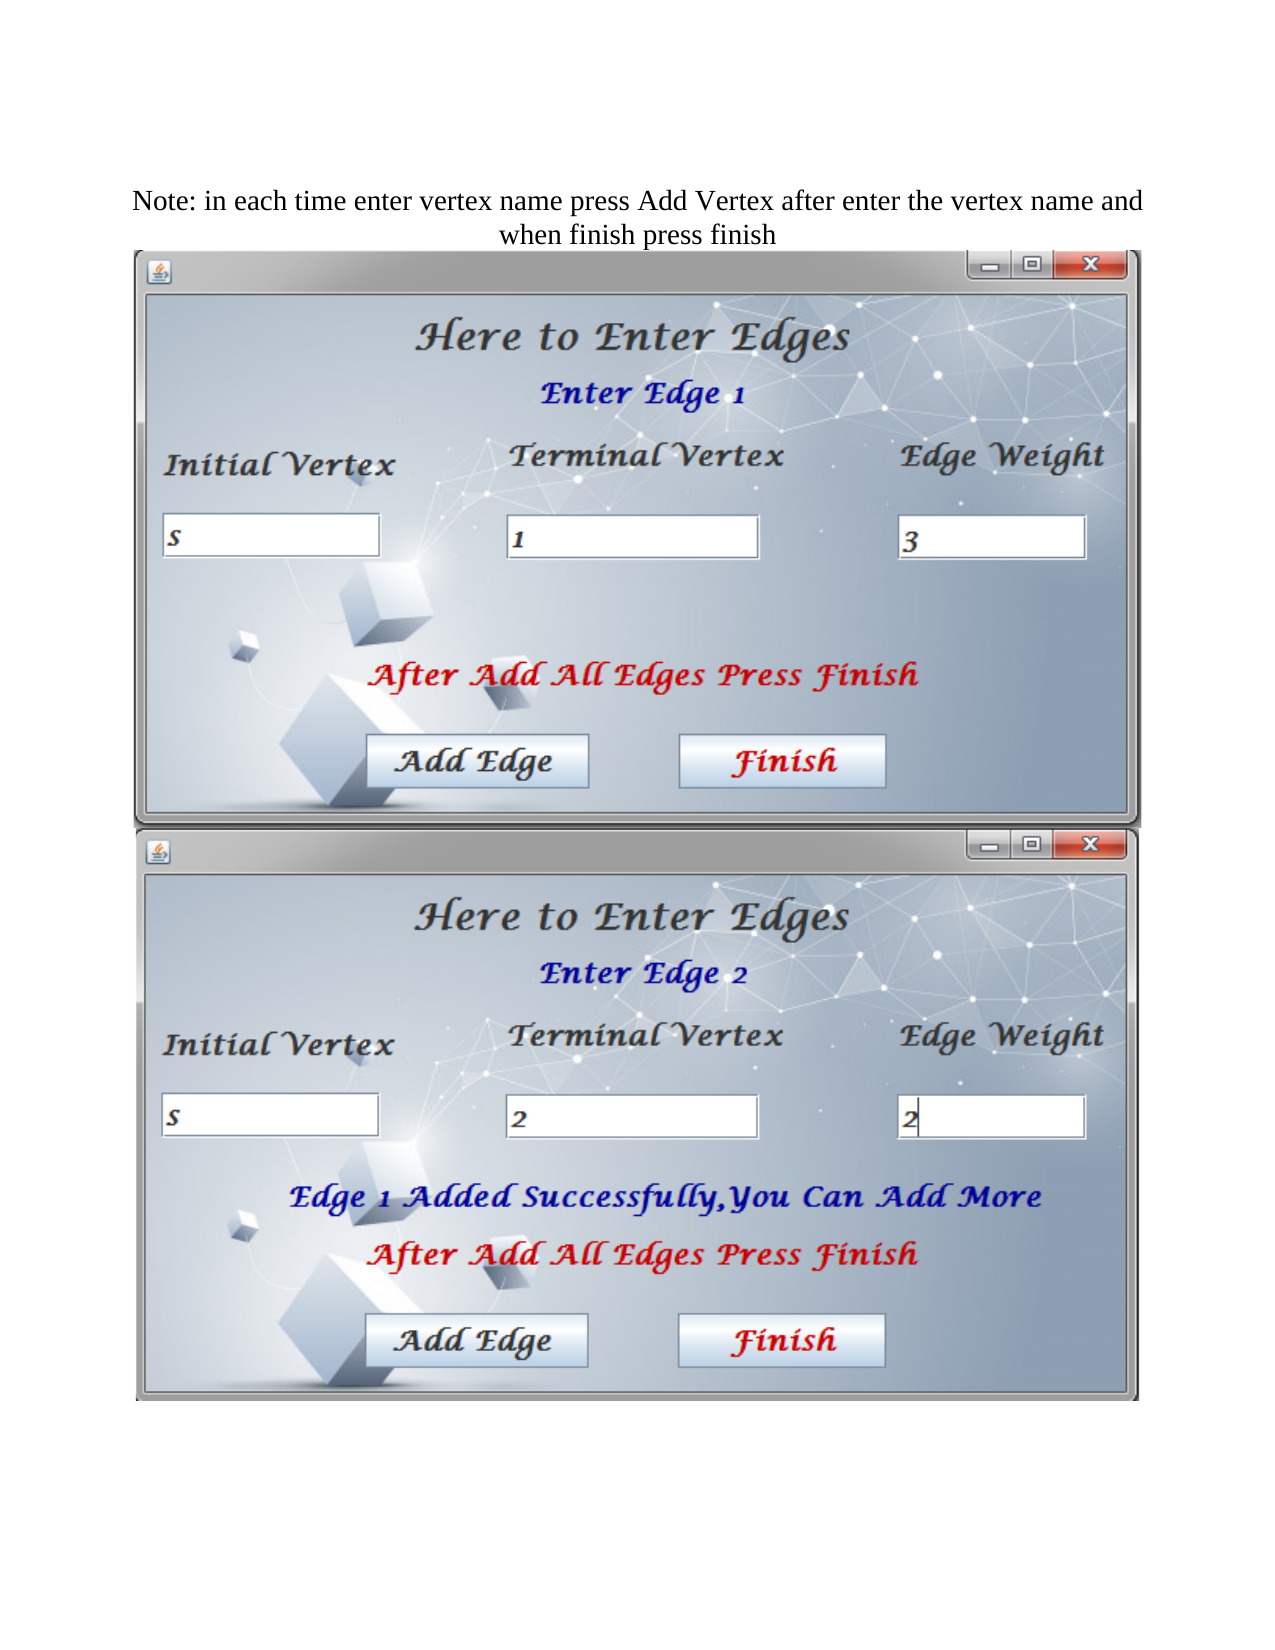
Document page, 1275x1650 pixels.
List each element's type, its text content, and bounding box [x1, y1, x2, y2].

text Note: in each time enter vertex name press Add Vertex after enter the vertex name and when finish press finish [112, 183, 1162, 251]
picture [133, 250, 1142, 1401]
